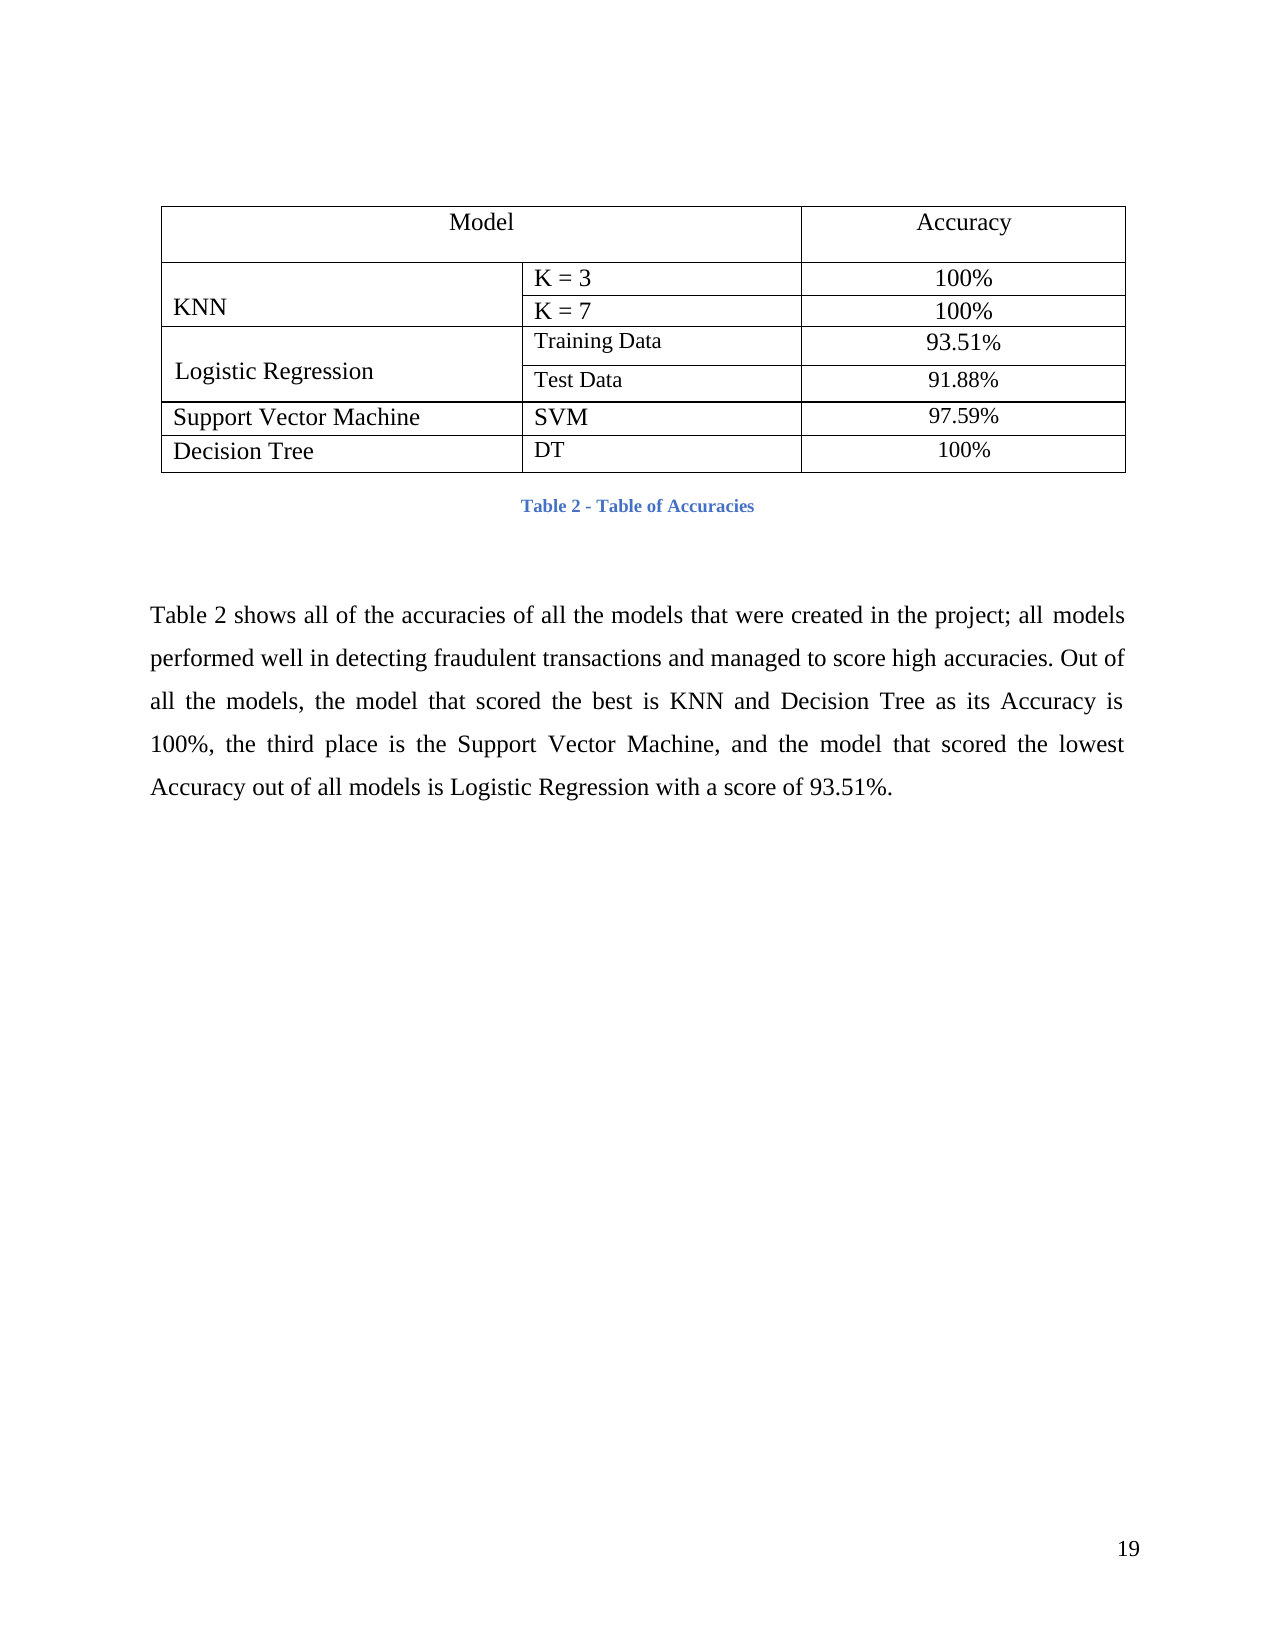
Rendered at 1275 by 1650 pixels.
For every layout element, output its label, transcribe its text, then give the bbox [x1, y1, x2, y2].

table_cell 100% [802, 436, 1125, 472]
table_header Model [162, 207, 801, 262]
table_cell Logistic Regression [162, 327, 522, 401]
table_cell Training Data [523, 327, 801, 364]
table_cell 91.88% [802, 366, 1125, 401]
table_cell DT [523, 436, 801, 472]
table_cell 97.59% [802, 403, 1125, 435]
table_cell K = 7 [523, 296, 801, 326]
table_cell KNN [162, 263, 522, 326]
table_cell 93.51% [802, 327, 1125, 364]
table_cell SVM [523, 403, 801, 435]
table_cell Test Data [523, 366, 801, 401]
table_cell 100% [802, 296, 1125, 326]
table_header Accuracy [802, 207, 1125, 262]
table_cell Support Vector Machine [162, 403, 522, 435]
table_cell Decision Tree [162, 436, 522, 472]
text Table 2 shows all of the accuracies of all the models that were created in the project; all models performed well in detecting fraudulent transactions and managed to score high accuracies. Out of all the models, the model that scored the best is KNN and Decision Tree as its Accuracy is 100%, the third place is the Support Vector Machine, and the model that scored the lowest Accuracy out of all models is Logistic Regression with a score of 93.51%. [150, 600, 1125, 801]
table_cell 100% [802, 263, 1125, 295]
table_cell K = 3 [523, 263, 801, 295]
text Table 2 - Table of Accuracies [159, 495, 1116, 517]
